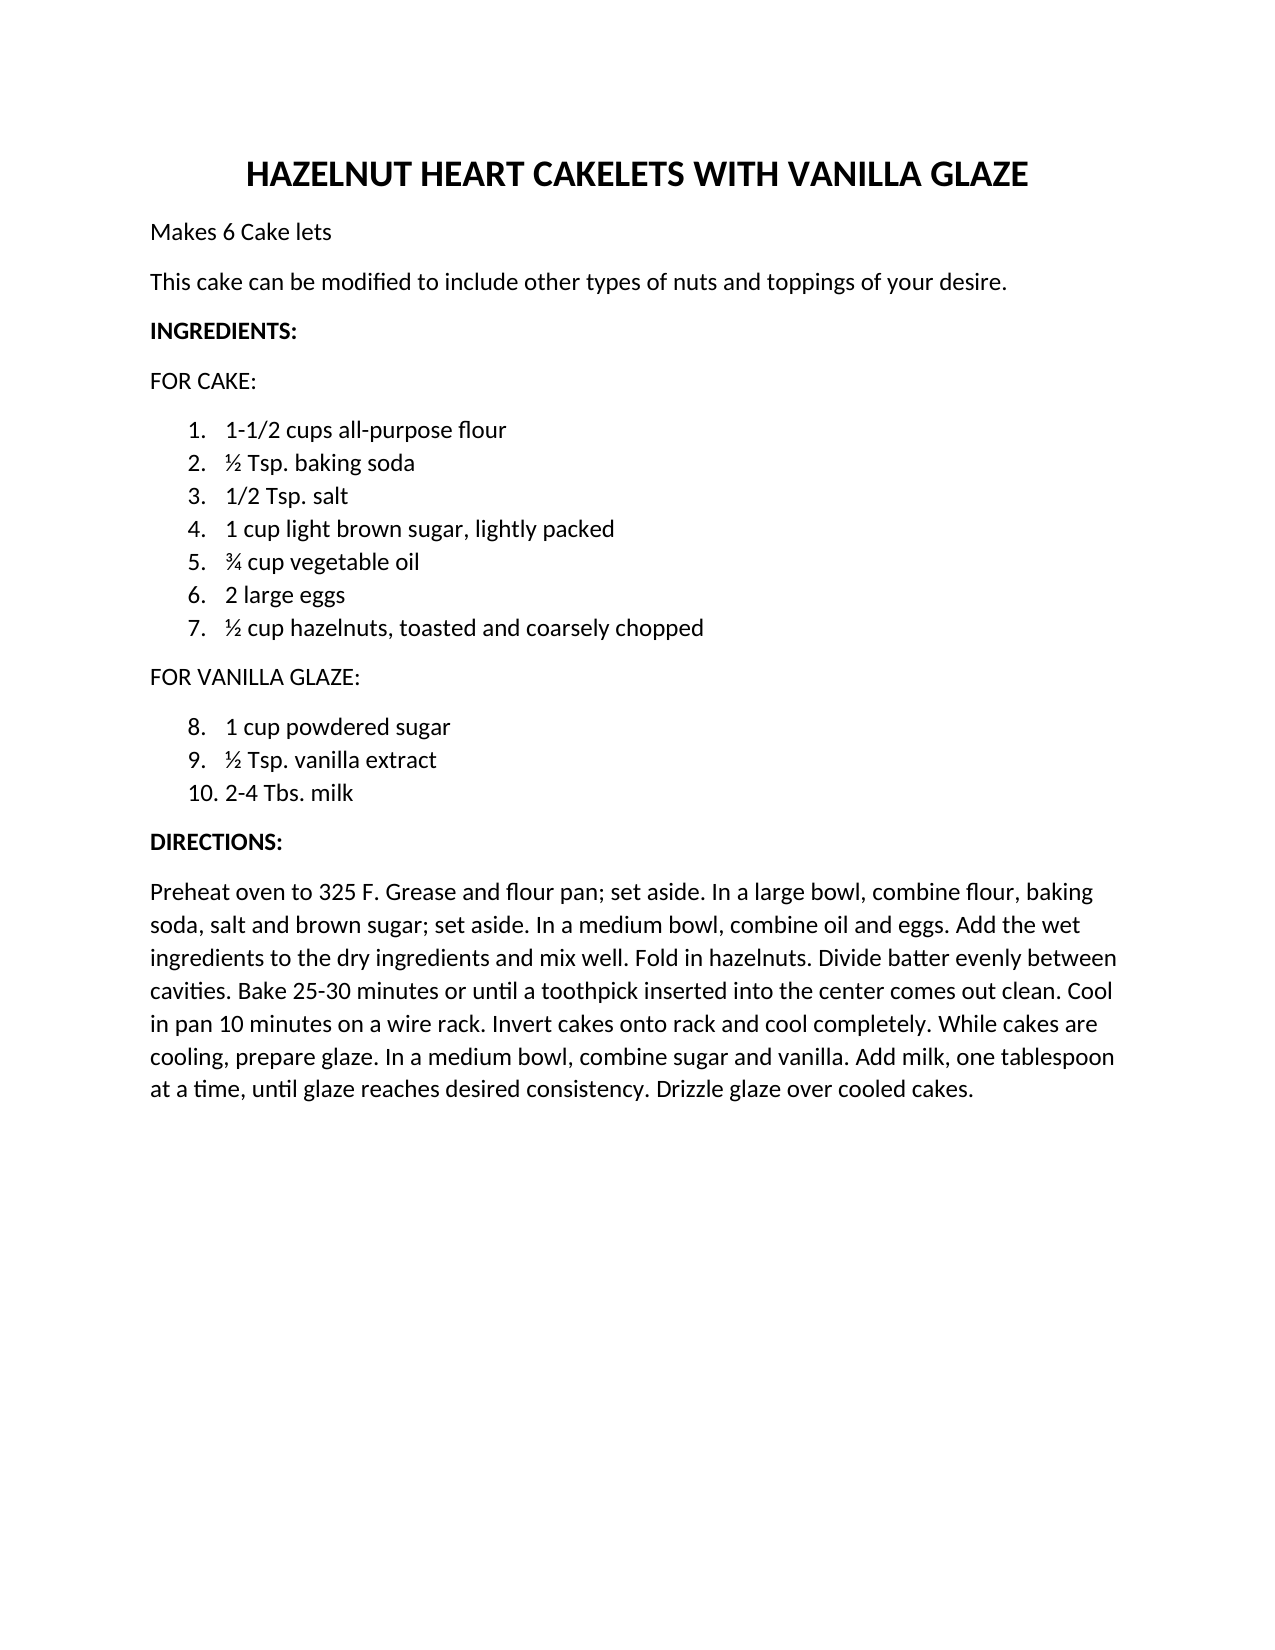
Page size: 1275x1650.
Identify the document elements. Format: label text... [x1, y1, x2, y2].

list ½ Tsp. vanilla extract [187, 744, 1125, 774]
text FOR CAKE: [150, 365, 1125, 395]
list 1/2 Tsp. salt [187, 480, 1125, 511]
list 1-1/2 cups all-purpose flour [187, 414, 1125, 445]
list 2-4 Tbs. milk [187, 777, 1125, 807]
list 2 large eggs [187, 579, 1125, 609]
text Makes 6 Cake lets [150, 216, 1125, 247]
text HAZELNUT HEART CAKELETS WITH VANILLA GLAZE [150, 150, 1125, 196]
text FOR VANILLA GLAZE: [150, 662, 1125, 692]
text This cake can be modified to include other types of nuts and toppings of your desire. [150, 266, 1125, 296]
text Preheat oven to 325 F. Grease and flour pan; set aside. In a large bowl, combine flour, baking soda, salt and brown sugar; set aside. In a medium bowl, combine oil and eggs. Add the wet ingredients to the dry ingredients and mix well. Fold in hazelnuts. Divide batter evenly between cavities. Bake 25-30 minutes or until a toothpick inserted into the center comes out clean. Cool in pan 10 minutes on a wire rack. Invert cakes onto rack and cool completely. While cakes are cooling, prepare glaze. In a medium bowl, combine sugar and vanilla. Add milk, one tablespoon at a time, until glaze reaches desired consistency. Drizzle glaze over cooled cakes. [150, 876, 1125, 1104]
list 1 cup light brown sugar, lightly packed [187, 513, 1125, 544]
list ¾ cup vegetable oil [187, 546, 1125, 577]
list ½ cup hazelnuts, toasted and coarsely chopped [187, 612, 1125, 642]
list 1 cup powdered sugar [187, 711, 1125, 742]
text INGREDIENTS: [150, 315, 1125, 346]
list ½ Tsp. baking soda [187, 447, 1125, 478]
text DIRECTIONS: [150, 827, 1125, 857]
